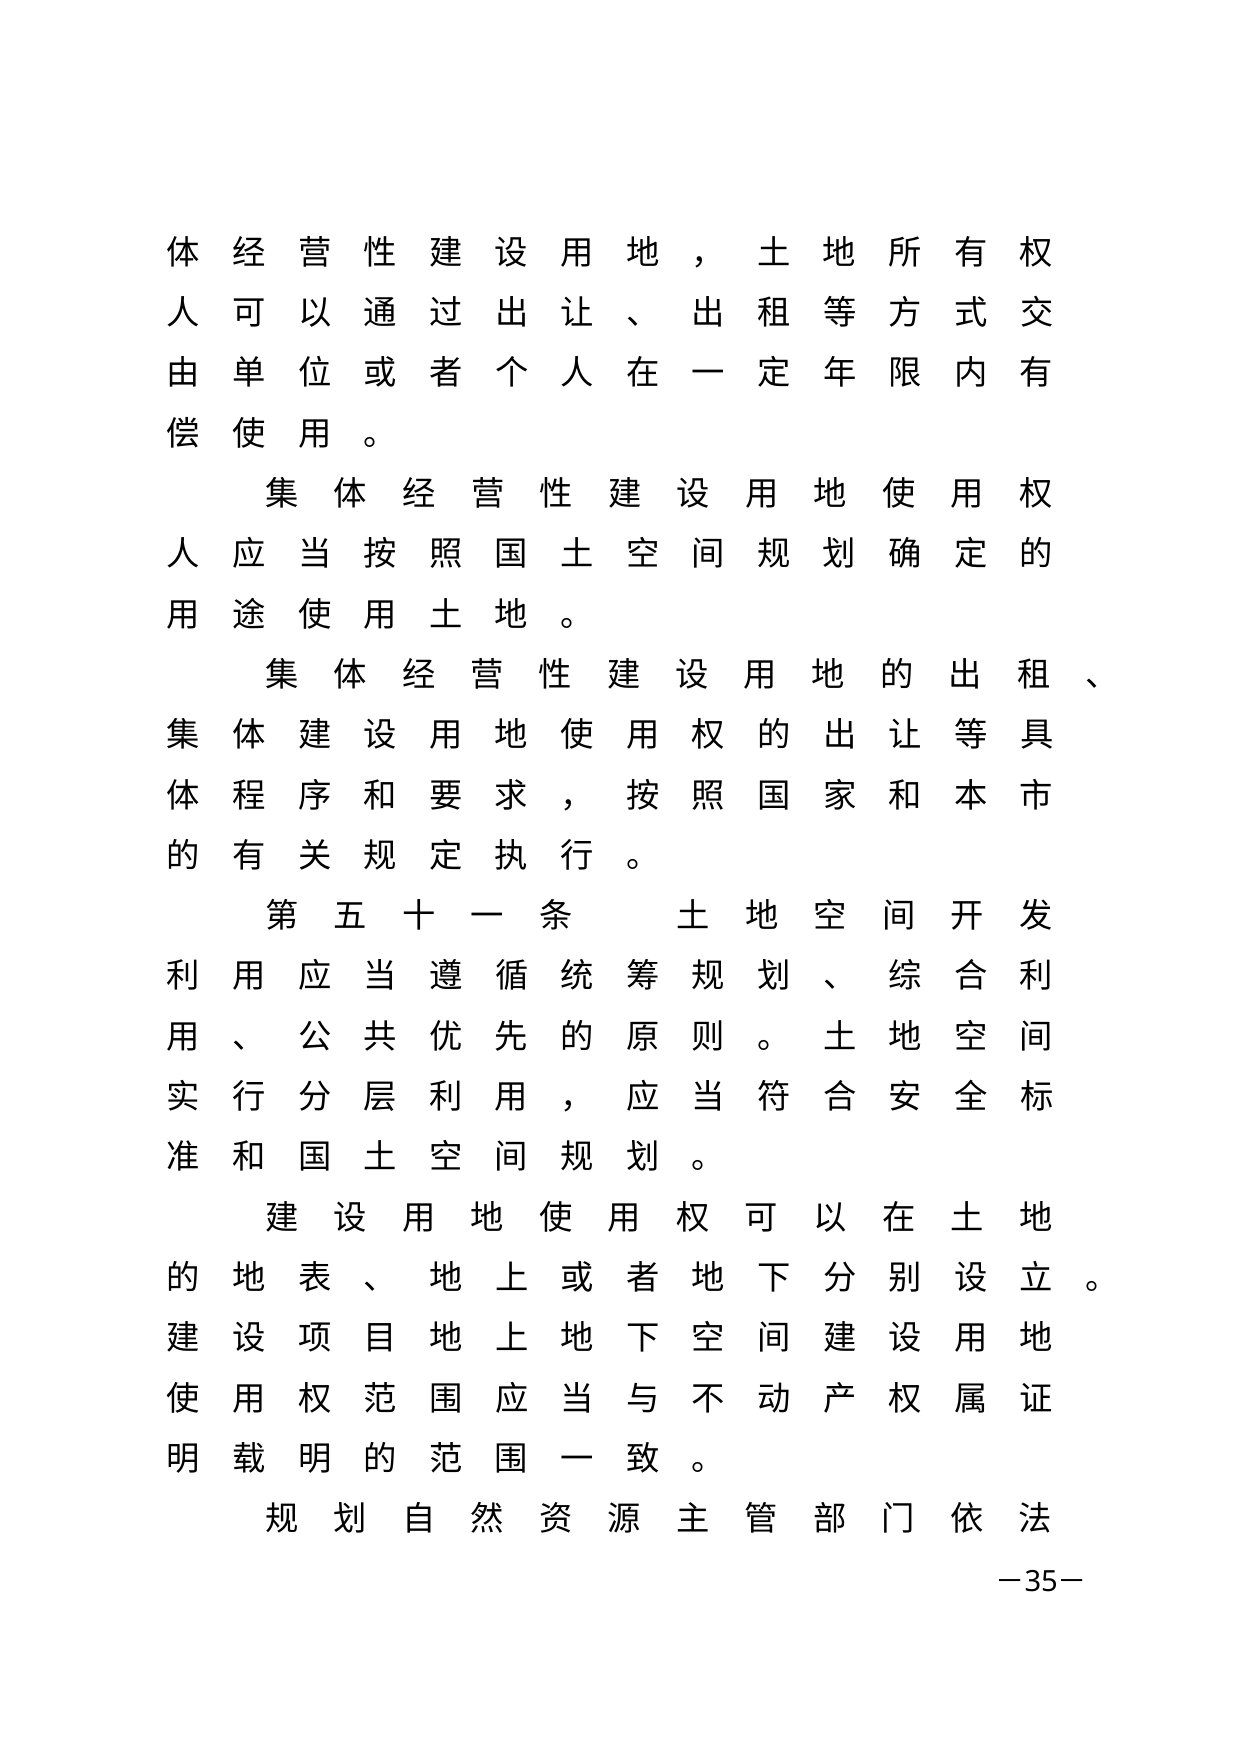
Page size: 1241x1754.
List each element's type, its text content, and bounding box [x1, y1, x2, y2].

text 集体经营性建设用地的出租、集体建设用地使用权的出让等具体程序和要求，按照国家和本市的有关规定执行。 [167, 642, 1085, 883]
text 规划自然资源主管部门依法审批建设项目四至范围和用途时，应当将地下部分与地上部分保持一致。但是，因保障国土空间安全和有效利用的需要，审批受特殊地形影响或者单独建设的项目除外。 [167, 1486, 1085, 1546]
text 第五十条 国土空间规划确定为工业、商业等经营性用途，并依法办理土地所有权登记的集体经营性建设用地，土地所有权人可以通过出让、出租等方式交由单位或者个人在一定年限内有偿使用。 [167, 219, 1085, 461]
text 建设用地使用权可以在土地的地表、地上或者地下分别设立。建设项目地上地下空间建设用地使用权范围应当与不动产权属证明载明的范围一致。 [167, 1184, 1085, 1486]
text 第五十一条 土地空间开发利用应当遵循统筹规划、综合利用、公共优先的原则。土地空间实行分层利用，应当符合安全标准和国土空间规划。 [167, 883, 1085, 1184]
text 集体经营性建设用地使用权人应当按照国土空间规划确定的用途使用土地。 [167, 461, 1085, 642]
